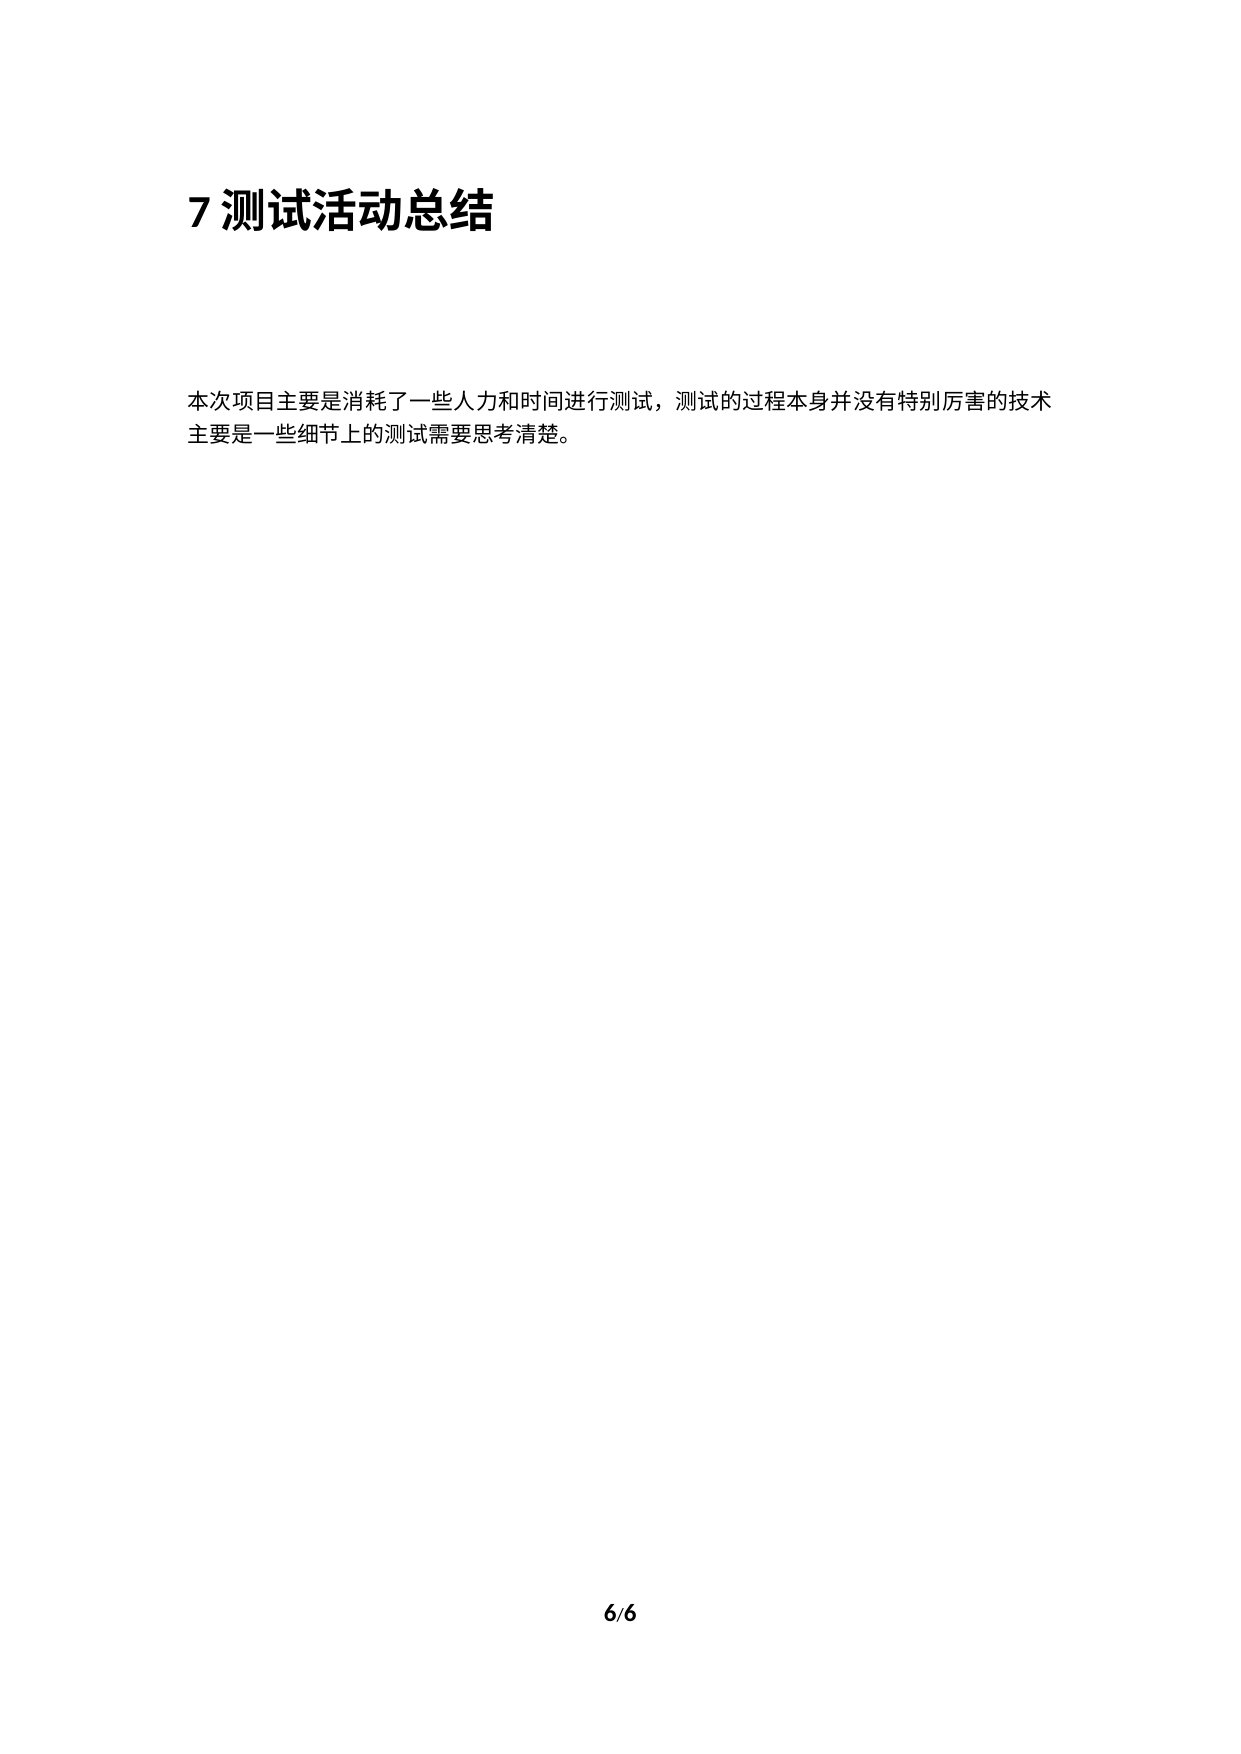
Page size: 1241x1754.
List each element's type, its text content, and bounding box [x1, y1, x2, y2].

subtitle 7测试活动总结 [187, 158, 1053, 256]
text 本次项目主要是消耗了一些人力和时间进行测试，测试的过程本身并没有特别厉害的技术，主要是一些细节上的测试需要思考清楚。 [187, 384, 1053, 449]
